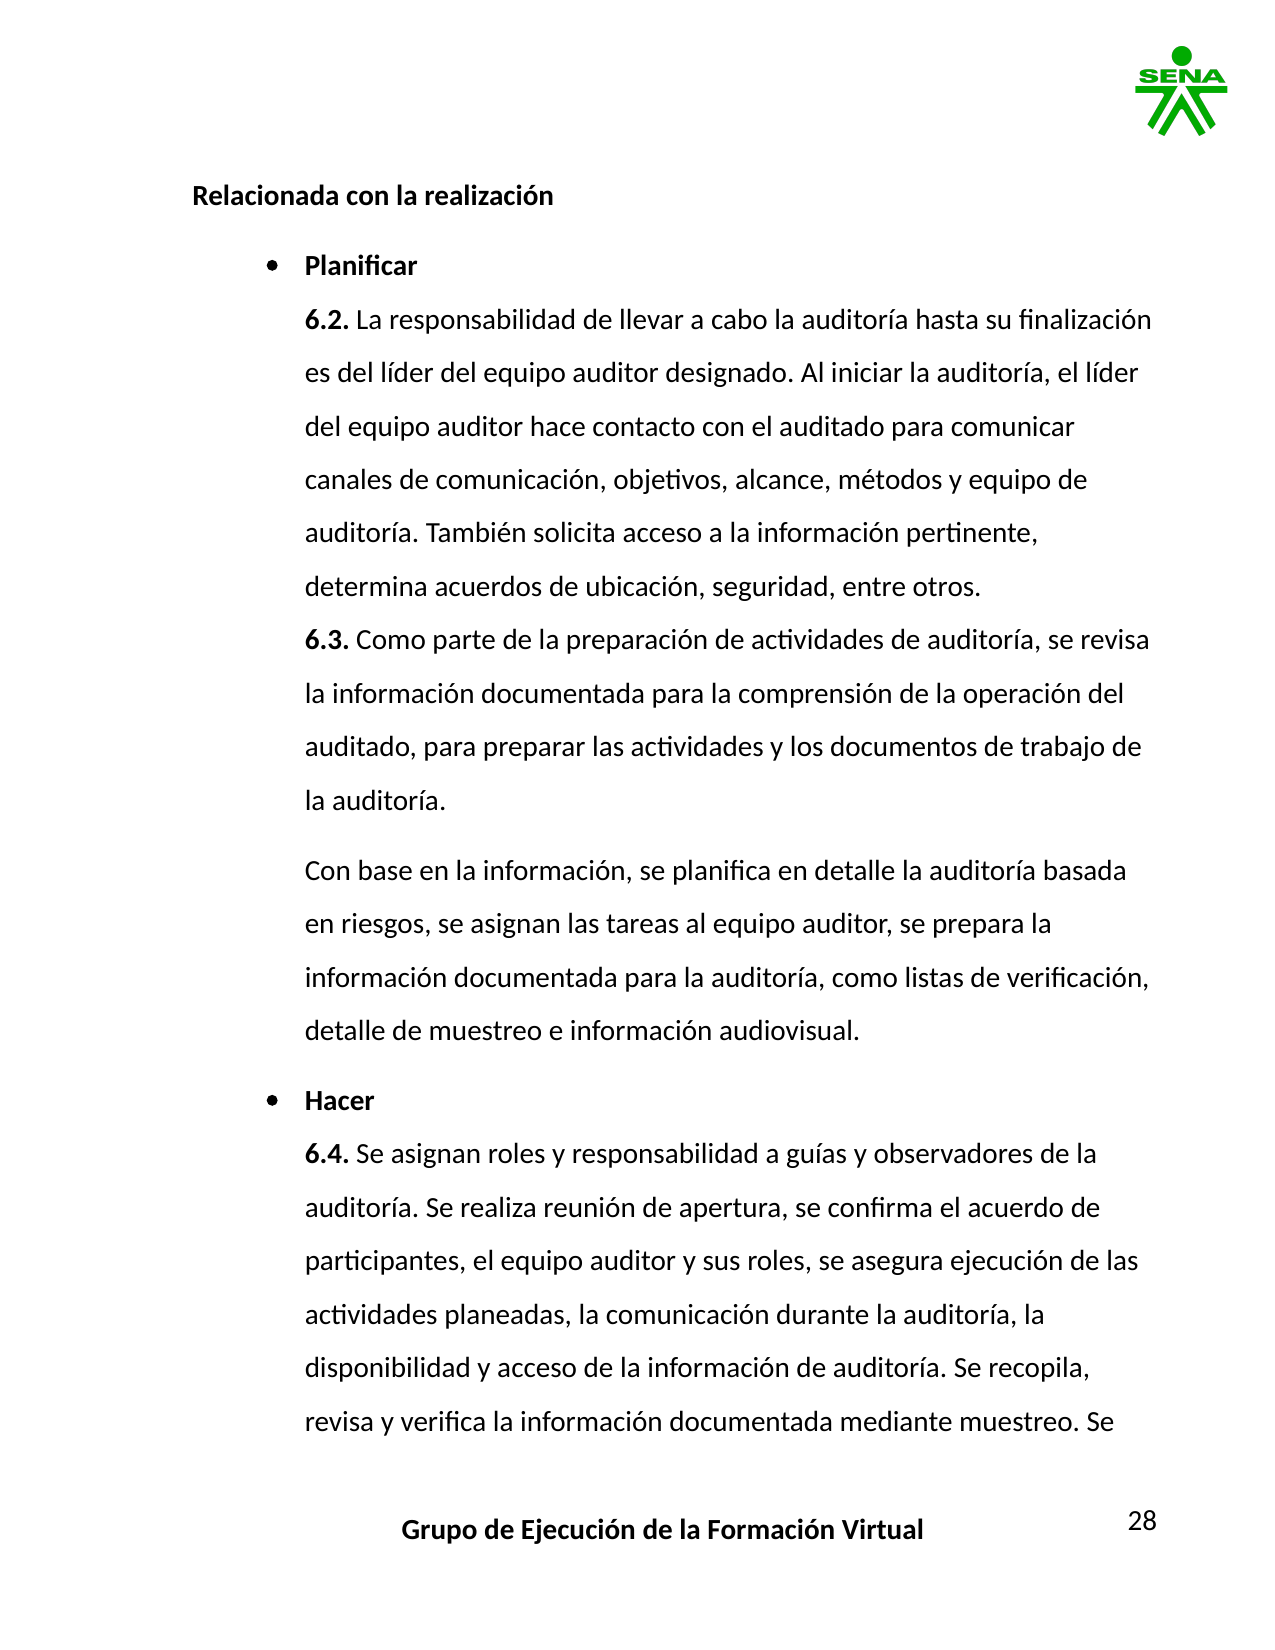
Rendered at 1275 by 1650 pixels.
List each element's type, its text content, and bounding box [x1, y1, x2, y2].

text Relacionada con la realización [118, 177, 1157, 213]
list Hacer [267, 1082, 1157, 1118]
list 6.2. La responsabilidad de llevar a cabo la auditoría hasta su finalización es del líder del equipo auditor designado. Al iniciar la auditoría, el líder del equipo auditor hace contacto con el auditado para comunicar canales de comunicación, objetivos, alcance, métodos y equipo de auditoría. También solicita acceso a la información pertinente, determina acuerdos de ubicación, seguridad, entre otros. [304, 301, 1157, 603]
picture [1135, 46, 1228, 136]
list Planificar [267, 247, 1157, 283]
list 6.3. Como parte de la preparación de actividades de auditoría, se revisa la información documentada para la comprensión de la operación del auditado, para preparar las actividades y los documentos de trabajo de la auditoría. [304, 621, 1157, 817]
text Con base en la información, se planifica en detalle la auditoría basada en riesgos, se asignan las tareas al equipo auditor, se prepara la información documentada para la auditoría, como listas de verificación, detalle de muestreo e información audiovisual. [304, 852, 1157, 1048]
